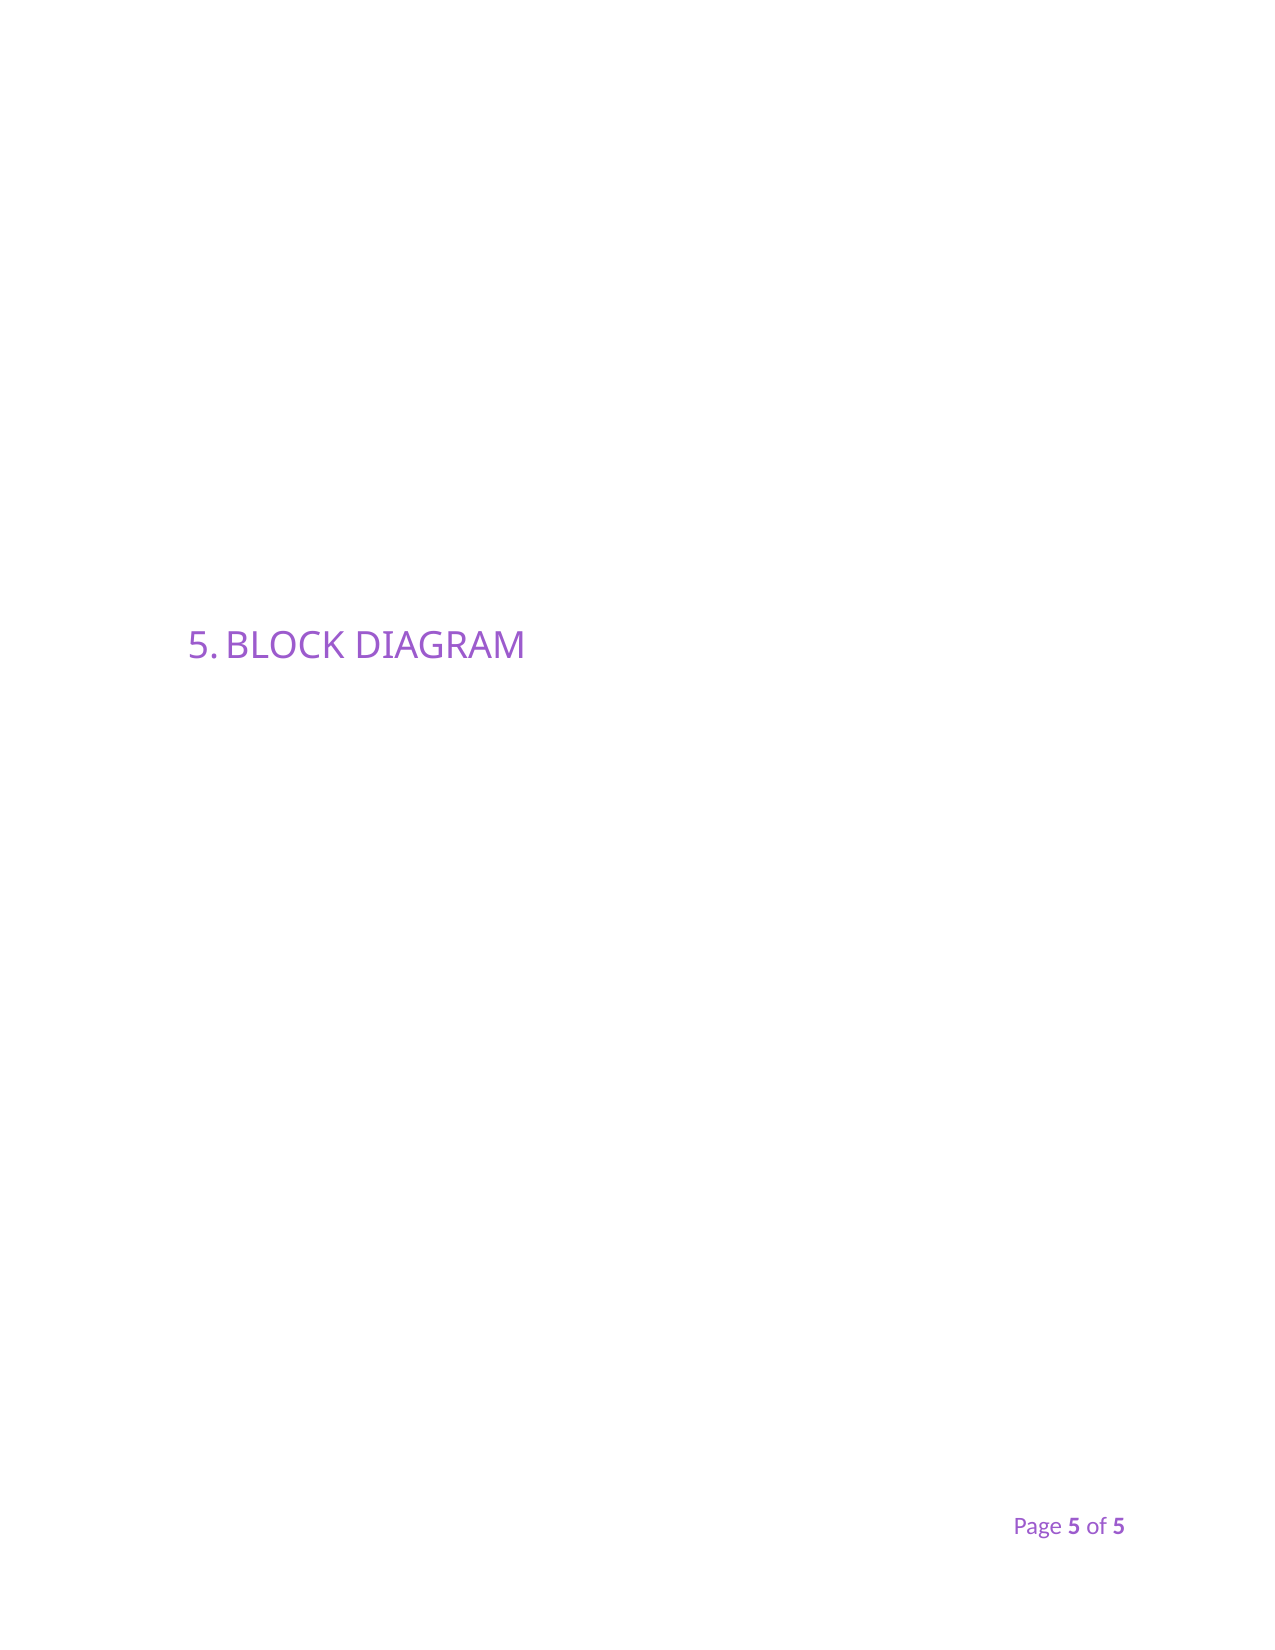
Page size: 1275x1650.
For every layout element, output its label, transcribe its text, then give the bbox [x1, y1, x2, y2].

subtitle BLOCK DIAGRAM [187, 618, 1125, 669]
